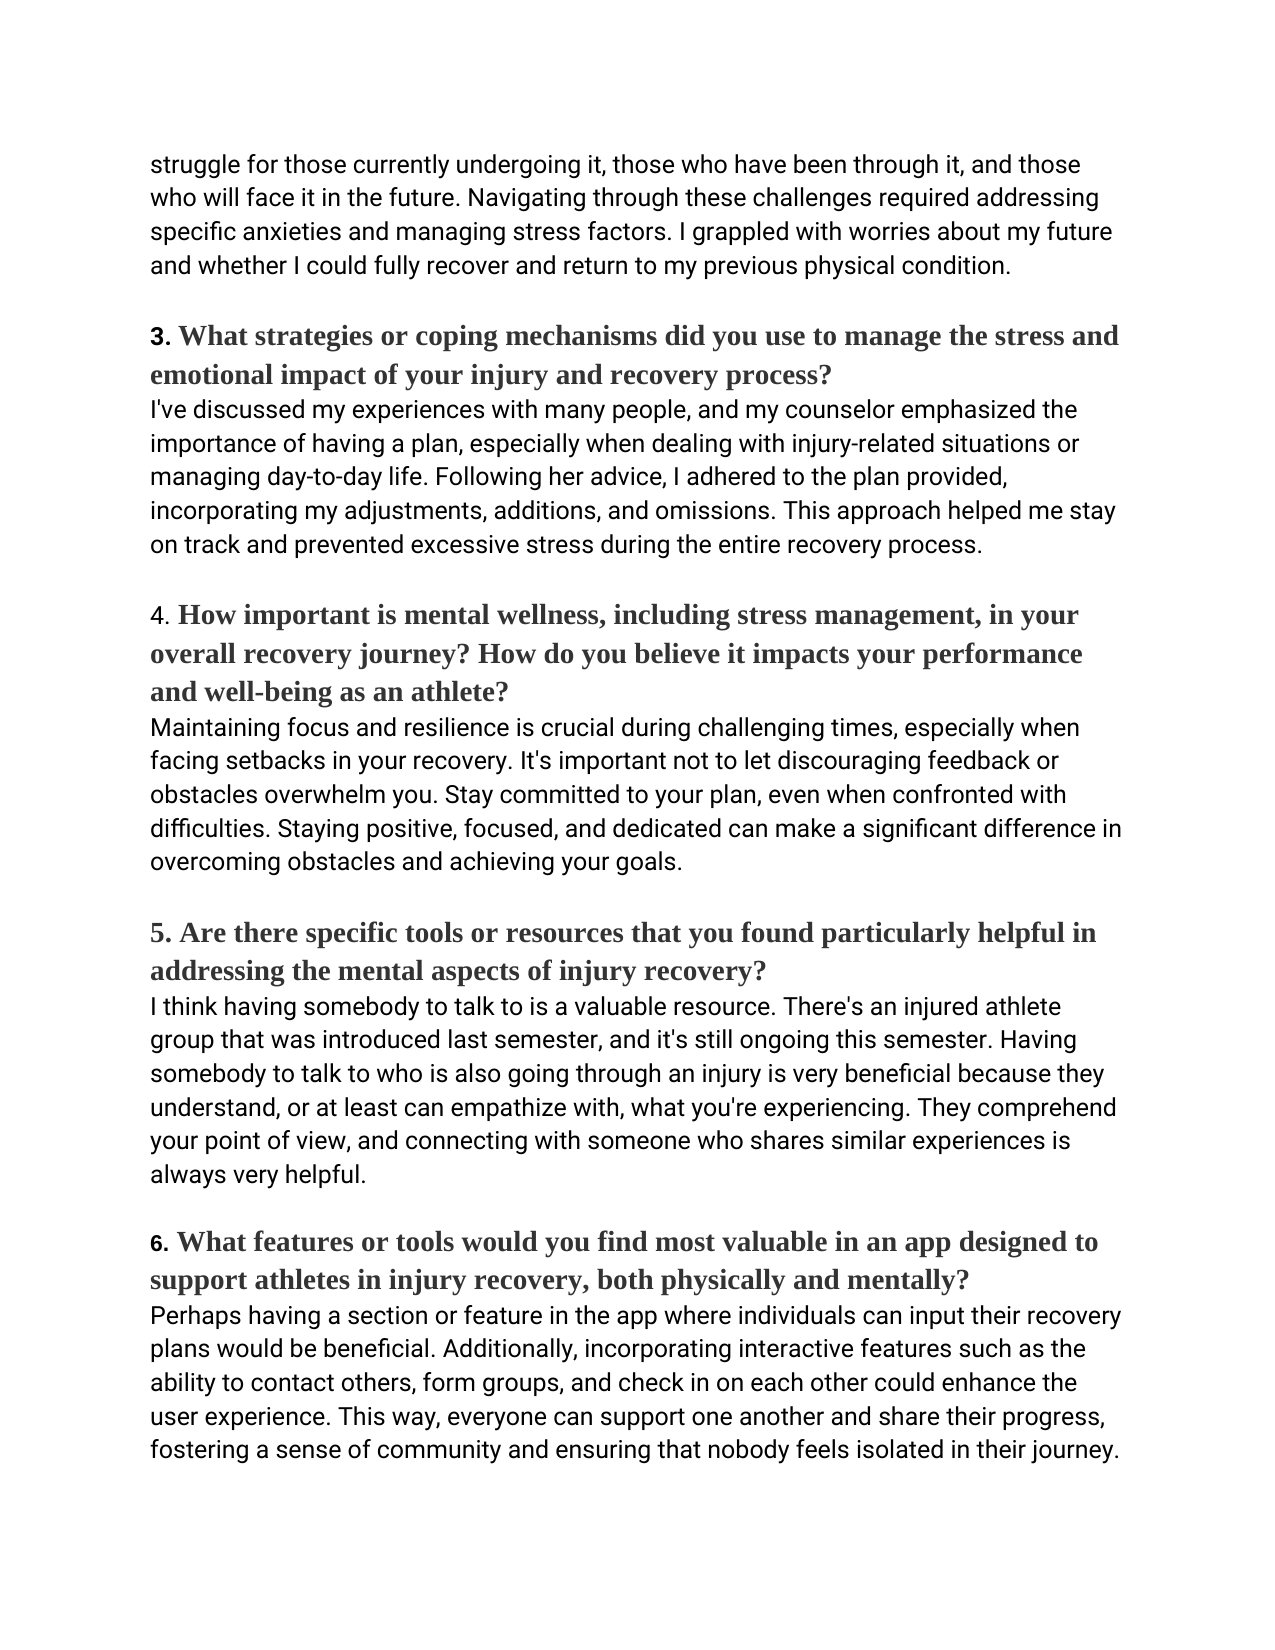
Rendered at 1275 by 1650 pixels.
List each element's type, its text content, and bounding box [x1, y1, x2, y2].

text 5. Are there specific tools or resources that you found particularly helpful in addressing the mental aspects of injury recovery? [150, 915, 1125, 987]
text I've discussed my experiences with many people, and my counselor emphasized the importance of having a plan, especially when dealing with injury-related situations or managing day-to-day life. Following her advice, I adhered to the plan provided, incorporating my adjustments, additions, and omissions. This approach helped me stay on track and prevented excessive stress during the entire recovery process. [150, 395, 1125, 559]
text Maintaining focus and resilience is crucial during challenging times, especially when facing setbacks in your recovery. It's important not to let discouraging feedback or obstacles overwhelm you. Stay committed to your plan, even when confronted with difficulties. Staying positive, focused, and dedicated can make a significant difference in overcoming obstacles and achieving your goals. [150, 713, 1125, 877]
text 4. How important is mental wellness, including stress management, in your overall recovery journey? How do you believe it impacts your performance and well-being as an athlete? [150, 597, 1125, 708]
text I think having somebody to talk to is a valuable resource. There's an injured athlete group that was introduced last semester, and it's still ongoing this semester. Having somebody to talk to who is also going through an injury is very beneficial because they understand, or at least can empathize with, what you're experiencing. They comprehend your point of view, and connecting with someone who shares similar experiences is always very helpful. [150, 992, 1125, 1189]
text 6. What features or tools would you find most valuable in an app designed to support athletes in injury recovery, both physically and mentally? [150, 1224, 1125, 1296]
text Perhaps having a section or feature in the app where individuals can input their recovery plans would be beneficial. Additionally, incorporating interactive features such as the ability to contact others, form groups, and check in on each other could enhance the user experience. This way, everyone can support one another and share their progress, fostering a sense of community and ensuring that nobody feels isolated in their journey. [150, 1301, 1125, 1465]
text 3. What strategies or coping mechanisms did you use to manage the stress and emotional impact of your injury and recovery process? [150, 318, 1125, 390]
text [150, 150, 1125, 280]
